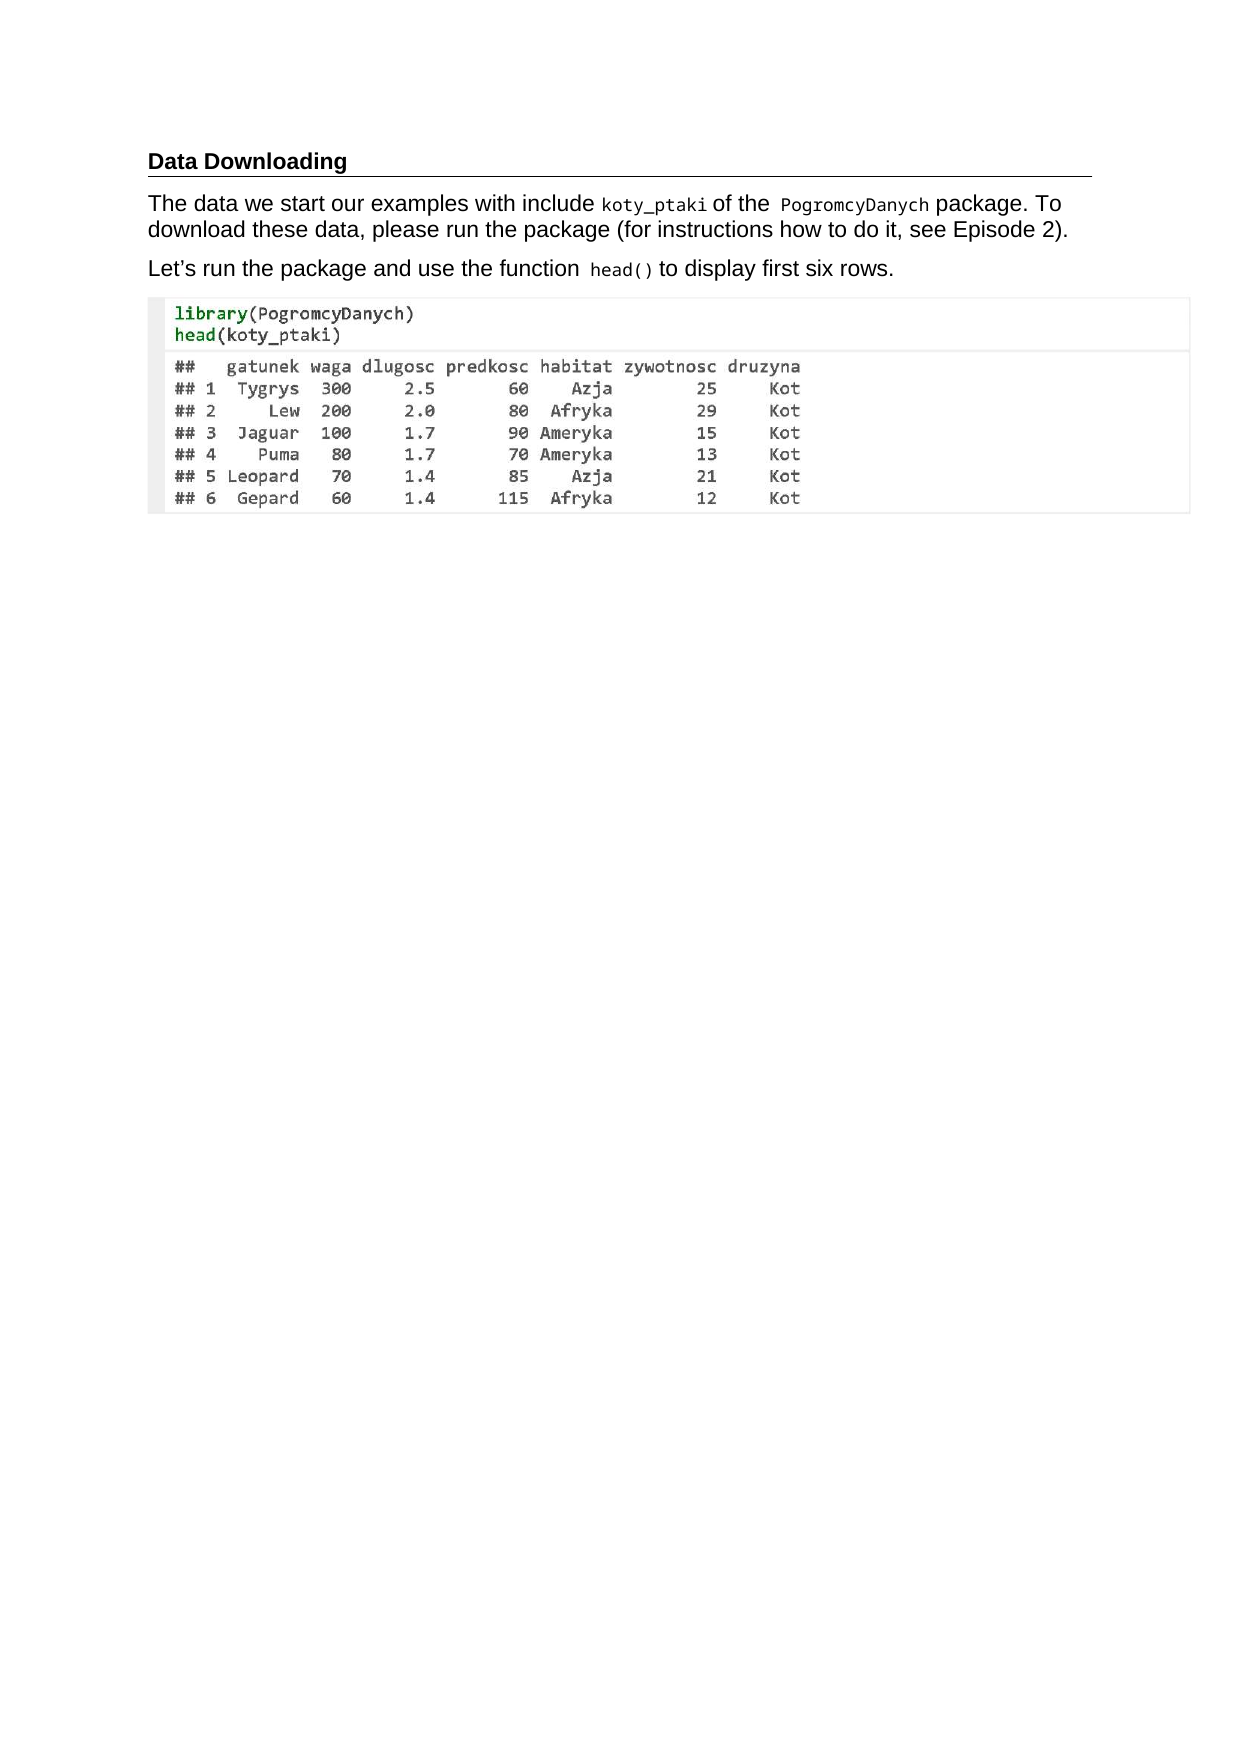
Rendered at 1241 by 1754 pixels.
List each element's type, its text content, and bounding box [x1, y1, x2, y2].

picture [147, 294, 1193, 515]
text Let’s run the package and use the function head() to display first six rows. [148, 255, 1092, 282]
text Data Downloading [148, 148, 1092, 176]
text The data we start our examples with include koty_ptaki of the PogromcyDanych package. To download these data, please run the package (for instructions how to do it, see Episode 2). [148, 190, 1092, 243]
